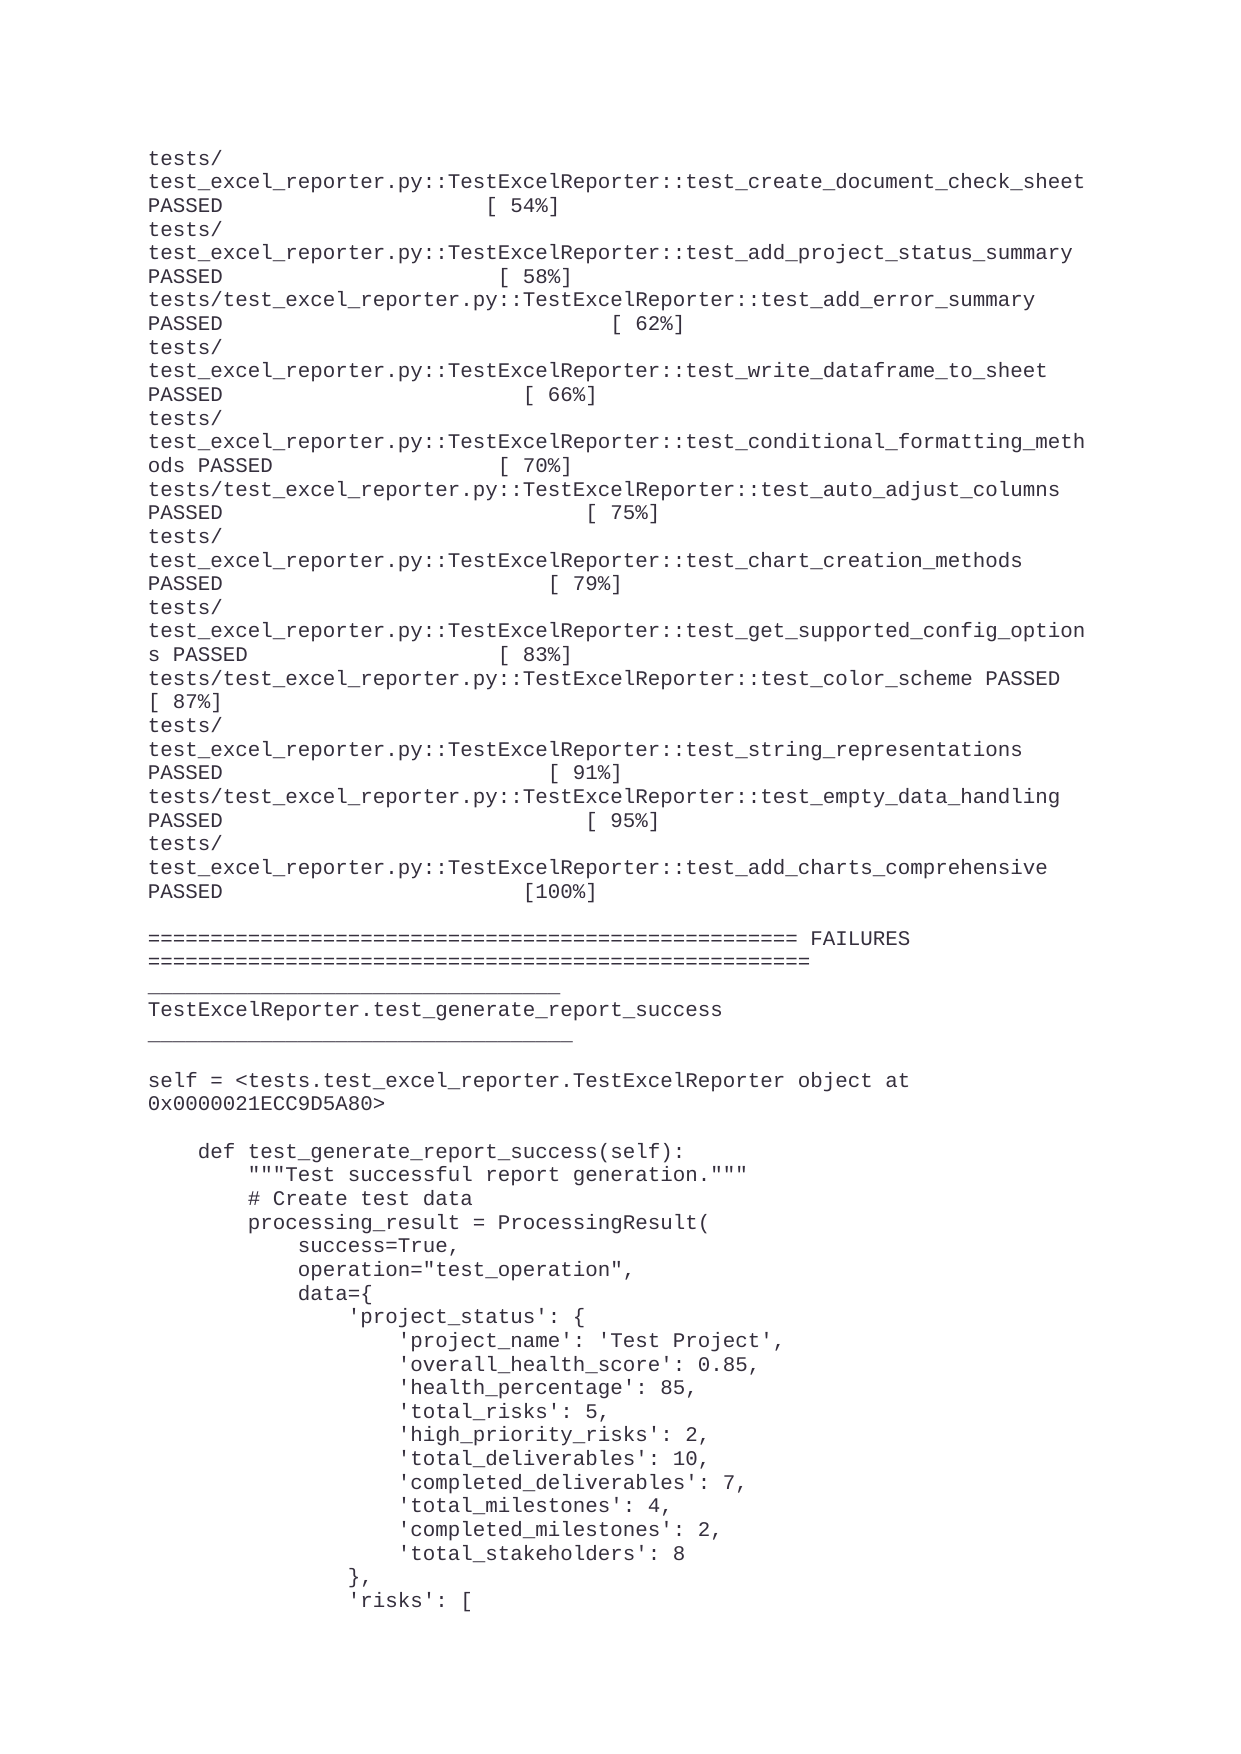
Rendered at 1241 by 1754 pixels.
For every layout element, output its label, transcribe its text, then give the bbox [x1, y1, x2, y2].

text tests/test_excel_reporter.py::TestExcelReporter::test_add_project_status_summary PASSED [ 58%] [148, 218, 1093, 289]
text self = <tests.test_excel_reporter.TestExcelReporter object at 0x0000021ECC9D5A80> [148, 1070, 1093, 1117]
text tests/test_excel_reporter.py::TestExcelReporter::test_conditional_formatting_methods PASSED [ 70%] [148, 408, 1093, 479]
text tests/test_excel_reporter.py::TestExcelReporter::test_write_dataframe_to_sheet PASSED [ 66%] [148, 337, 1093, 408]
text tests/test_excel_reporter.py::TestExcelReporter::test_color_scheme PASSED [ 87%] [148, 668, 1093, 715]
text 'total_deliverables': 10, [148, 1448, 1093, 1472]
text success=True, [148, 1235, 1093, 1259]
text tests/test_excel_reporter.py::TestExcelReporter::test_auto_adjust_columns PASSED [ 75%] [148, 479, 1093, 526]
text ==================================================== FAILURES ===================================================== [148, 928, 1093, 975]
text 'health_percentage': 85, [148, 1377, 1093, 1401]
text data={ [148, 1283, 1093, 1306]
text _________________________________ TestExcelReporter.test_generate_report_success __________________________________ [148, 975, 1093, 1046]
text 'risks': [ [148, 1590, 1093, 1614]
text def test_generate_report_success(self): [148, 1141, 1093, 1164]
text 'total_risks': 5, [148, 1401, 1093, 1424]
text processing_result = ProcessingResult( [148, 1212, 1093, 1235]
text tests/test_excel_reporter.py::TestExcelReporter::test_create_document_check_sheet PASSED [ 54%] [148, 148, 1093, 218]
text operation="test_operation", [148, 1259, 1093, 1283]
text tests/test_excel_reporter.py::TestExcelReporter::test_empty_data_handling PASSED [ 95%] [148, 786, 1093, 833]
text 'completed_deliverables': 7, [148, 1472, 1093, 1495]
text tests/test_excel_reporter.py::TestExcelReporter::test_chart_creation_methods PASSED [ 79%] [148, 526, 1093, 597]
text tests/test_excel_reporter.py::TestExcelReporter::test_add_error_summary PASSED [ 62%] [148, 289, 1093, 337]
text 'project_status': { [148, 1306, 1093, 1330]
text 'total_milestones': 4, [148, 1495, 1093, 1519]
text 'overall_health_score': 0.85, [148, 1353, 1093, 1377]
text tests/test_excel_reporter.py::TestExcelReporter::test_get_supported_config_options PASSED [ 83%] [148, 597, 1093, 668]
text """Test successful report generation.""" [148, 1164, 1093, 1188]
text 'completed_milestones': 2, [148, 1519, 1093, 1543]
text 'total_stakeholders': 8 [148, 1543, 1093, 1566]
text 'project_name': 'Test Project', [148, 1330, 1093, 1353]
text # Create test data [148, 1188, 1093, 1212]
text 'high_priority_risks': 2, [148, 1424, 1093, 1448]
text tests/test_excel_reporter.py::TestExcelReporter::test_string_representations PASSED [ 91%] [148, 715, 1093, 786]
text }, [148, 1566, 1093, 1590]
text tests/test_excel_reporter.py::TestExcelReporter::test_add_charts_comprehensive PASSED [100%] [148, 833, 1093, 904]
